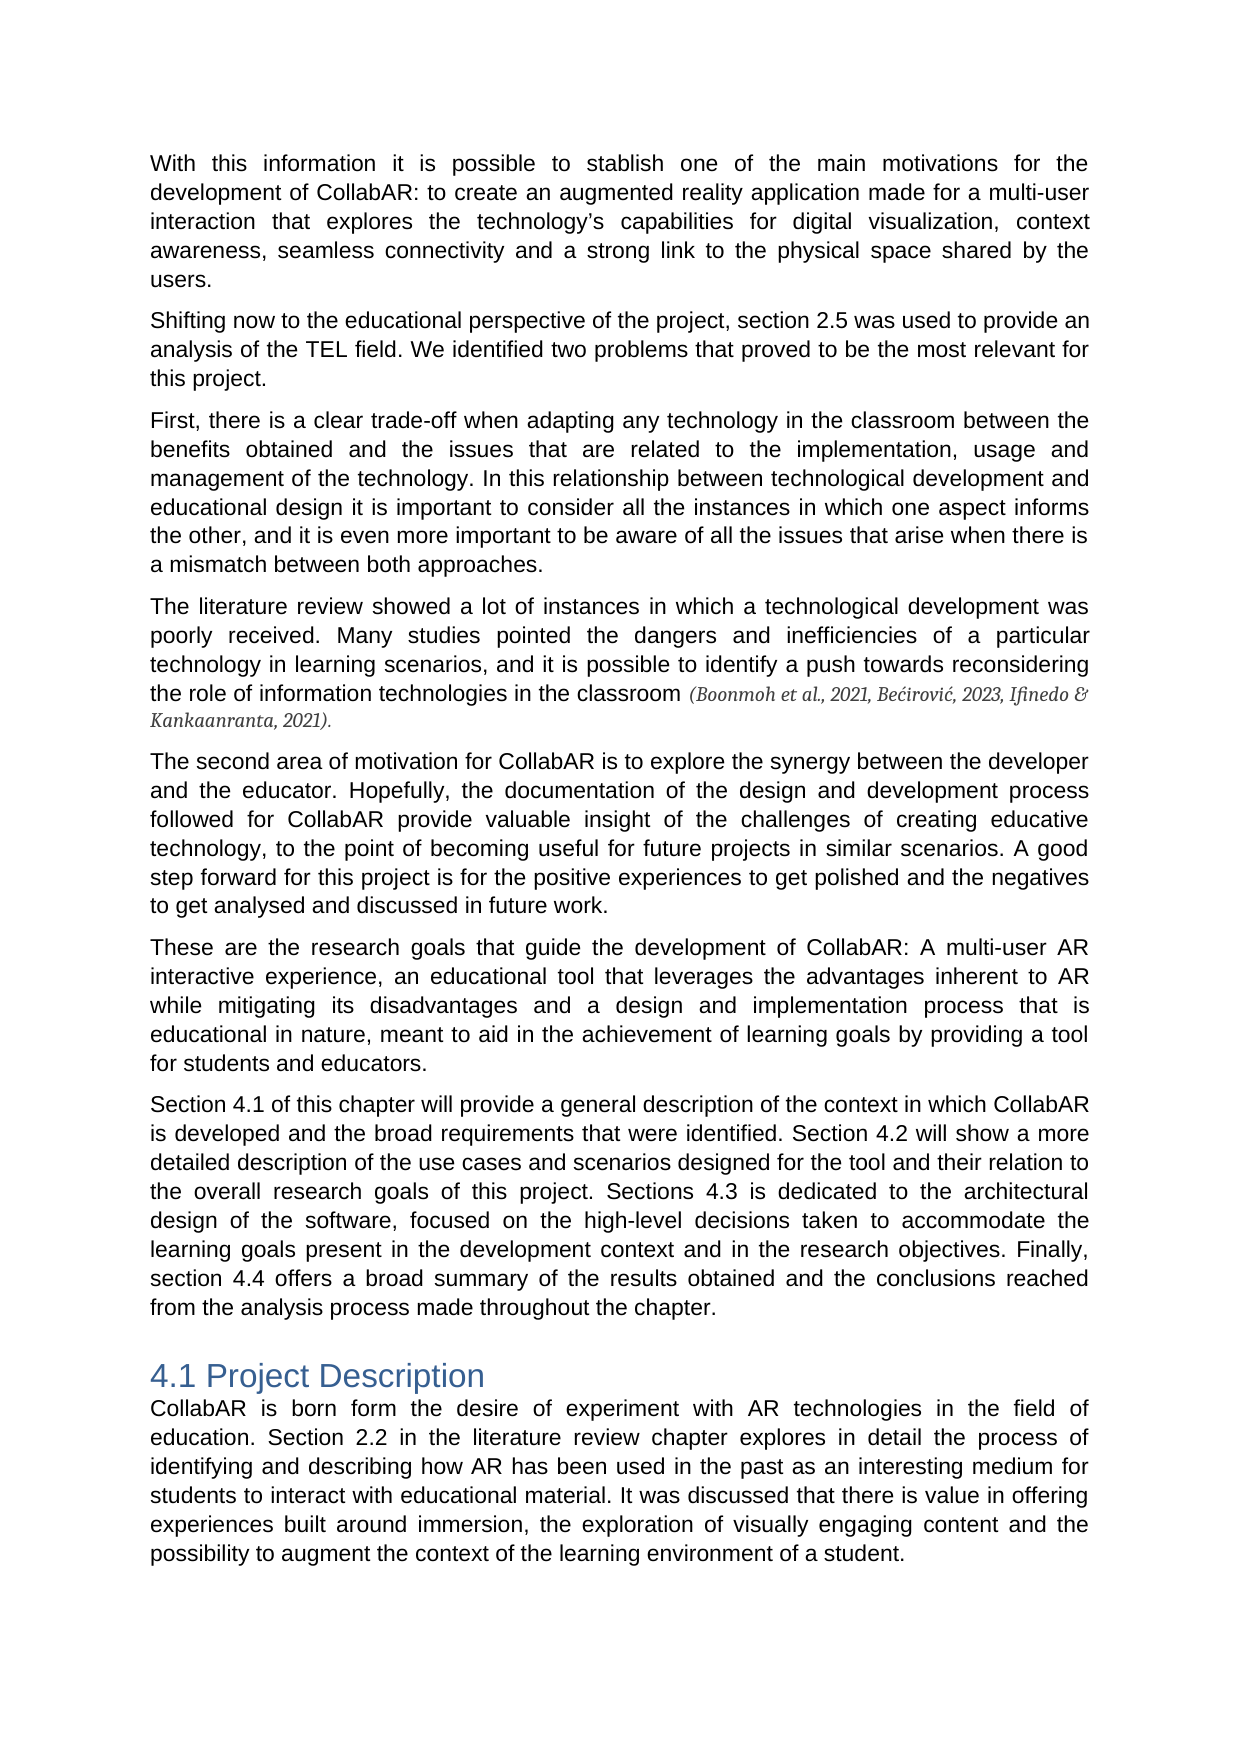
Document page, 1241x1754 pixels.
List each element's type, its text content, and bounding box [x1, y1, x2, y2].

text Section 4.1 of this chapter will provide a general description of the context in which CollabAR is developed and the broad requirements that were identified. Section 4.2 will show a more detailed description of the use cases and scenarios designed for the tool and their relation to the overall research goals of this project. Sections 4.3 is dedicated to the architectural design of the software, focused on the high-level decisions taken to accommodate the learning goals present in the development context and in the research objectives. Finally, section 4.4 offers a broad summary of the results obtained and the conclusions reached from the analysis process made throughout the chapter. [150, 1091, 1090, 1320]
text The literature review showed a lot of instances in which a technological development was poorly received. Many studies pointed the dangers and inefficiencies of a particular technology in learning scenarios, and it is possible to identify a push towards reconsidering the role of information technologies in the classroom (Boonmoh et al., 2021, Bećirović, 2023, Ifinedo & Kankaanranta, 2021). [150, 593, 1090, 733]
text With this information it is possible to stablish one of the main motivations for the development of CollabAR: to create an augmented reality application made for a multi-user interaction that explores the technology’s capabilities for digital visualization, context awareness, seamless connectivity and a strong link to the physical space shared by the users. [150, 150, 1090, 292]
subtitle 4.1 Project Description [150, 1356, 1090, 1395]
text These are the research goals that guide the development of CollabAR: A multi-user AR interactive experience, an educational tool that leverages the advantages inherent to AR while mitigating its disadvantages and a design and implementation process that is educational in nature, meant to aid in the achievement of learning goals by providing a tool for students and educators. [150, 934, 1090, 1076]
text The second area of motivation for CollabAR is to explore the synergy between the developer and the educator. Hopefully, the documentation of the design and development process followed for CollabAR provide valuable insight of the challenges of creating educative technology, to the point of becoming useful for future projects in similar scenarios. A good step forward for this project is for the positive experiences to get polished and the negatives to get analysed and discussed in future work. [150, 748, 1090, 919]
text Shifting now to the educational perspective of the project, section 2.5 was used to provide an analysis of the TEL field. We identified two problems that proved to be the most relevant for this project. [150, 307, 1090, 392]
text CollabAR is born form the desire of experiment with AR technologies in the field of education. Section 2.2 in the literature review chapter explores in detail the process of identifying and describing how AR has been used in the past as an interesting medium for students to interact with educational material. It was discussed that there is value in offering experiences built around immersion, the exploration of visually engaging content and the possibility to augment the context of the learning environment of a student. [150, 1395, 1090, 1566]
text First, there is a clear trade-off when adapting any technology in the classroom between the benefits obtained and the issues that are related to the implementation, usage and management of the technology. In this relationship between technological development and educational design it is important to consider all the instances in which one aspect informs the other, and it is even more important to be aware of all the issues that arise when there is a mismatch between both approaches. [150, 407, 1090, 578]
